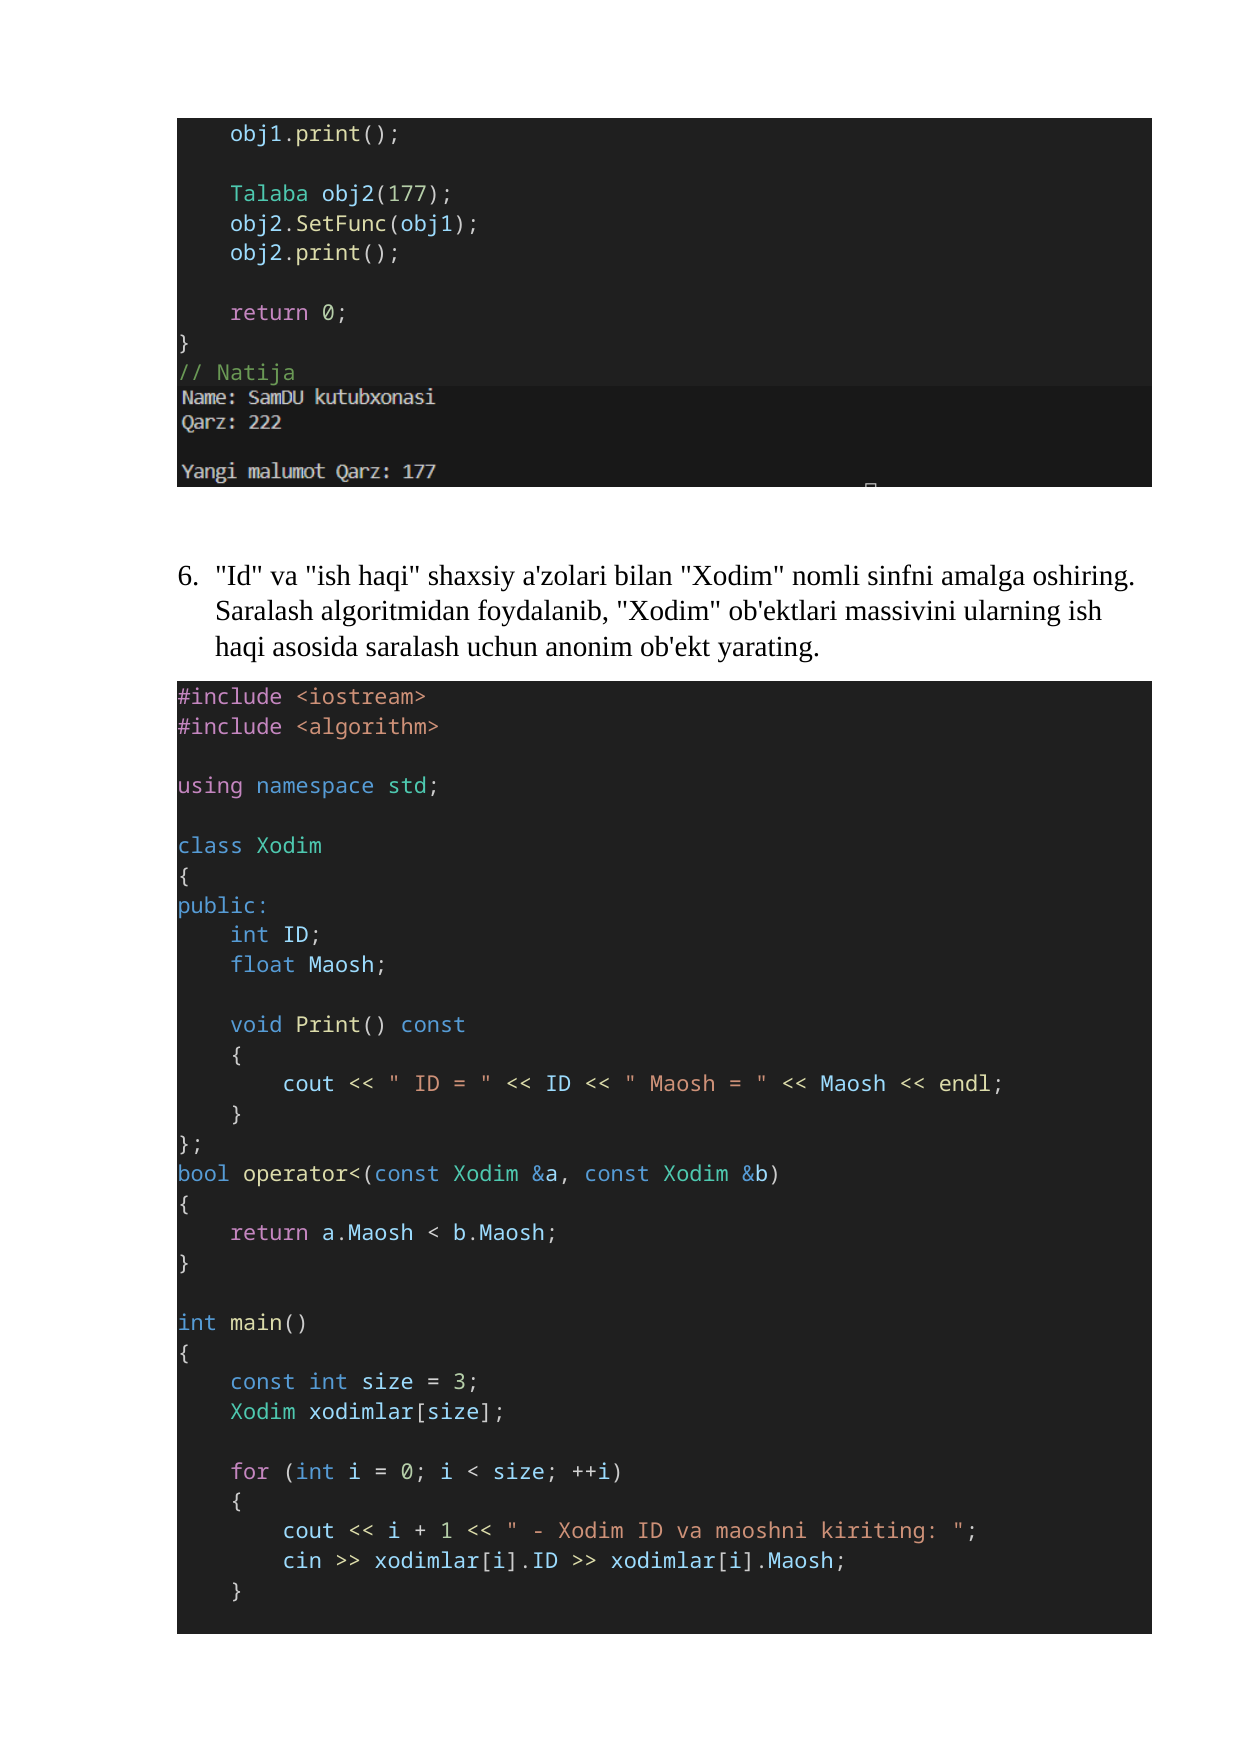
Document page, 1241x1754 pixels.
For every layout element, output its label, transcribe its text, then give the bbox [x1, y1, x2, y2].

text // Natija [177, 356, 1152, 386]
text } [177, 1247, 1152, 1277]
text { [177, 1337, 1152, 1366]
text { [177, 1039, 1152, 1068]
text Xodim xodimlar[size]; [177, 1396, 1152, 1426]
text class Xodim [177, 830, 1152, 860]
text int main() [177, 1307, 1152, 1337]
text using namespace std; [177, 771, 1152, 800]
text for (int i = 0; i < size; ++i) [177, 1456, 1152, 1486]
text cin >> xodimlar[i].ID >> xodimlar[i].Maosh; [177, 1545, 1152, 1575]
text float Maosh; [177, 949, 1152, 979]
text obj2.print(); [177, 237, 1152, 267]
text return 0; [177, 297, 1152, 327]
text obj1.print(); [177, 118, 1152, 148]
text cout << " ID = " << ID << " Maosh = " << Maosh << endl; [177, 1068, 1152, 1098]
text { [177, 1188, 1152, 1217]
text bool operator<(const Xodim &a, const Xodim &b) [177, 1158, 1152, 1188]
text { [177, 860, 1152, 890]
text int ID; [177, 919, 1152, 949]
text obj2.SetFunc(obj1); [177, 207, 1152, 237]
text void Print() const [177, 1009, 1152, 1039]
text } [177, 1575, 1152, 1605]
text return a.Maosh < b.Maosh; [177, 1217, 1152, 1247]
text Talaba obj2(177); [177, 178, 1152, 207]
list "Id" va "ish haqi" shaxsiy a'zolari bilan "Xodim" nomli sinfni amalga oshiring. Saralash algoritmidan foydalanib, "Xodim" ob'ektlari massivini ularning ish haqi asosida saralash uchun anonim ob'ekt yarating. [177, 558, 1152, 662]
text const int size = 3; [177, 1366, 1152, 1396]
text #include <iostream> [177, 681, 1152, 711]
text }; [177, 1128, 1152, 1158]
text cout << i + 1 << " - Xodim ID va maoshni kiriting: "; [177, 1515, 1152, 1545]
text { [177, 1486, 1152, 1515]
text #include <algorithm> [177, 711, 1152, 741]
picture [177, 386, 1152, 487]
text } [177, 1098, 1152, 1128]
text } [177, 327, 1152, 356]
text public: [177, 890, 1152, 919]
